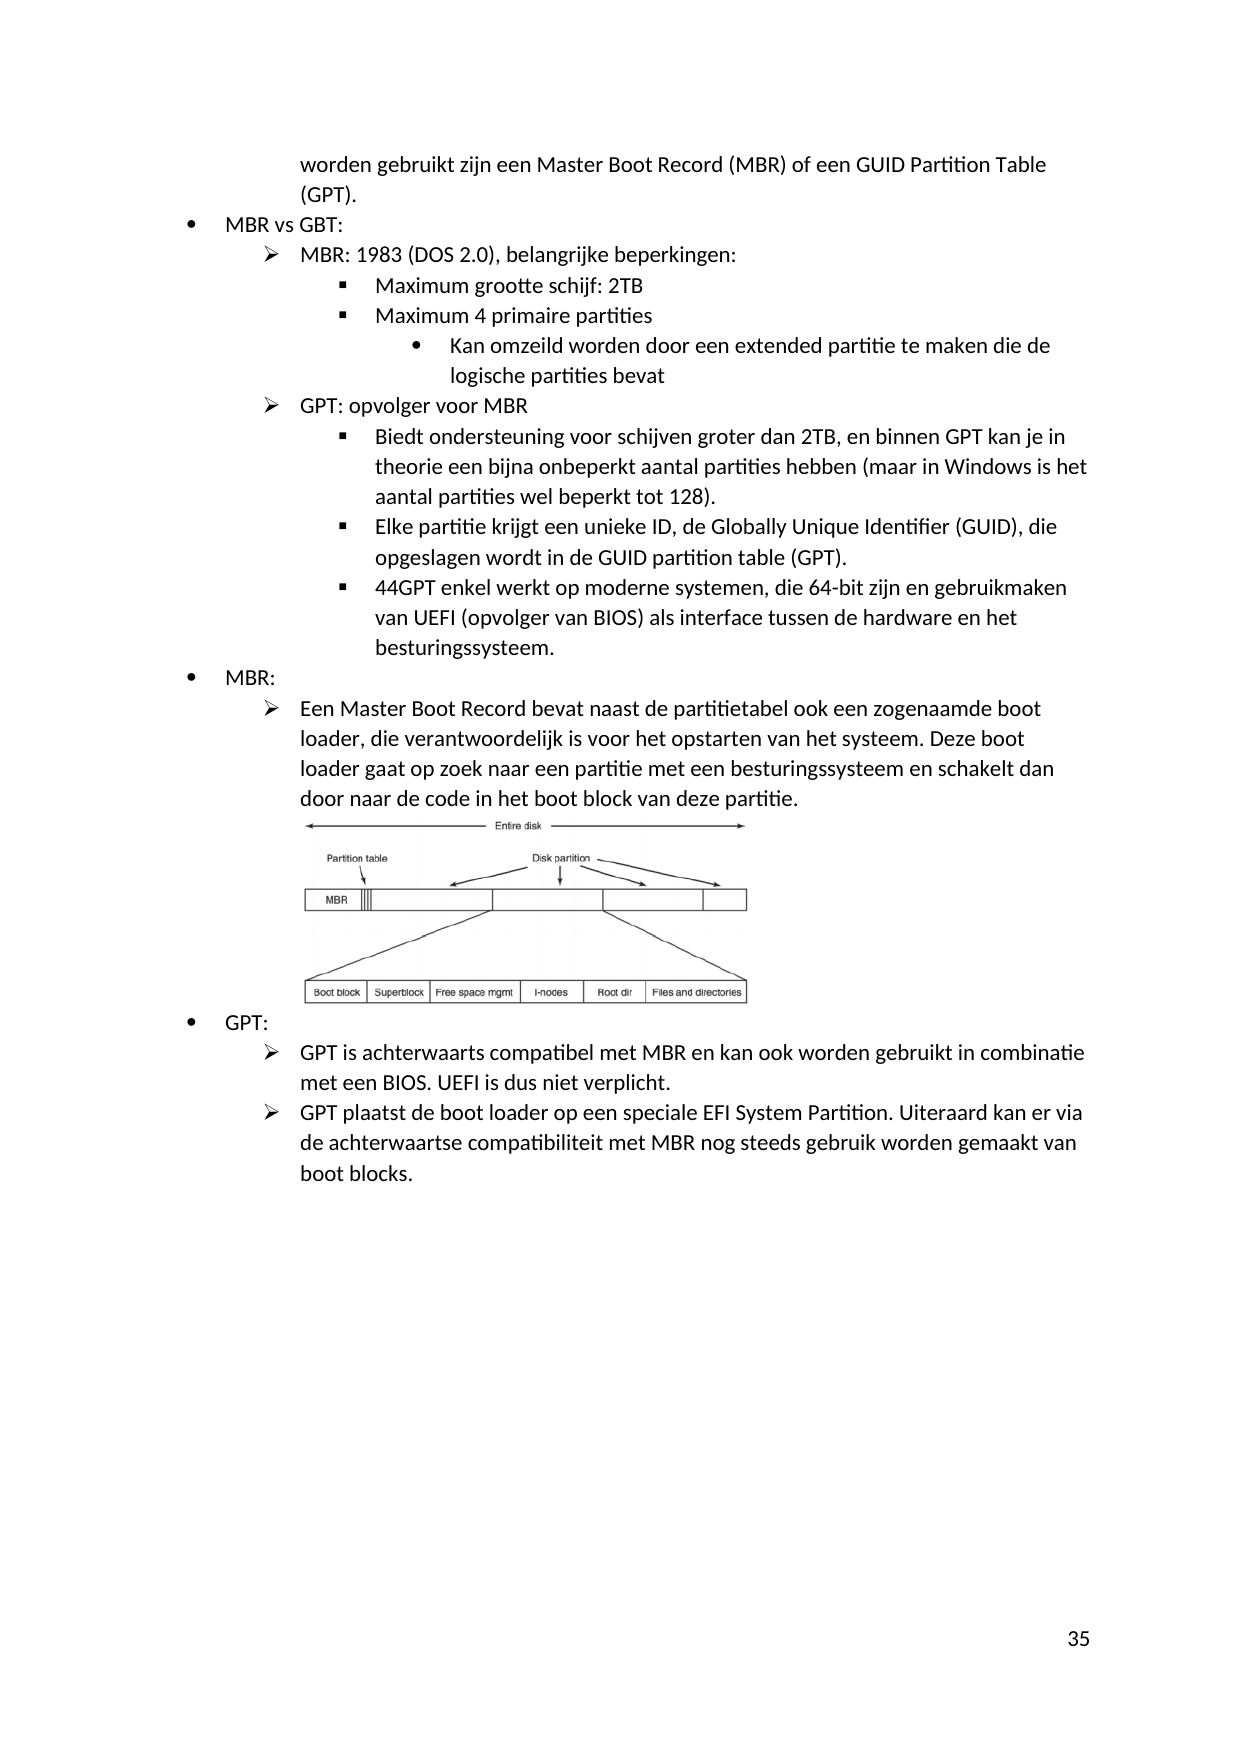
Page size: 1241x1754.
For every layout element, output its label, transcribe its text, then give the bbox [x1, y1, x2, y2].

list 44GPT enkel werkt op moderne systemen, die 64-bit zijn en gebruikmaken van UEFI (opvolger van BIOS) als interface tussen de hardware en het besturingssysteem. [337, 573, 1090, 661]
list GPT is achterwaarts compatibel met MBR en kan ook worden gebruikt in combinatie met een BIOS. UEFI is dus niet verplicht. [262, 1038, 1090, 1096]
picture [300, 814, 750, 1006]
list GPT: opvolger voor MBR [262, 392, 1090, 420]
list Maximum 4 primaire partities [337, 301, 1090, 329]
list GPT: [187, 1008, 1090, 1036]
list Biedt ondersteuning voor schijven groter dan 2TB, en binnen GPT kan je in theorie een bijna onbeperkt aantal partities hebben (maar in Windows is het aantal partities wel beperkt tot 128). [337, 422, 1090, 510]
list Maximum grootte schijf: 2TB [337, 271, 1090, 299]
list Een Master Boot Record bevat naast de partitietabel ook een zogenaamde boot loader, die verantwoordelijk is voor het opstarten van het systeem. Deze boot loader gaat op zoek naar een partitie met een besturingssysteem en schakelt dan door naar de code in het boot block van deze partitie. [262, 694, 1090, 812]
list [262, 150, 1090, 208]
list MBR: 1983 (DOS 2.0), belangrijke beperkingen: [262, 241, 1090, 269]
list GPT plaatst de boot loader op een speciale EFI System Partition. Uiteraard kan er via de achterwaartse compatibiliteit met MBR nog steeds gebruik worden gemaakt van boot blocks. [262, 1098, 1090, 1187]
list MBR vs GBT: [187, 210, 1090, 238]
list Kan omzeild worden door een extended partitie te maken die de logische partities bevat [412, 331, 1090, 389]
list MBR: [187, 663, 1090, 692]
list Elke partitie krijgt een unieke ID, de Globally Unique Identifier (GUID), die opgeslagen wordt in de GUID partition table (GPT). [337, 512, 1090, 571]
